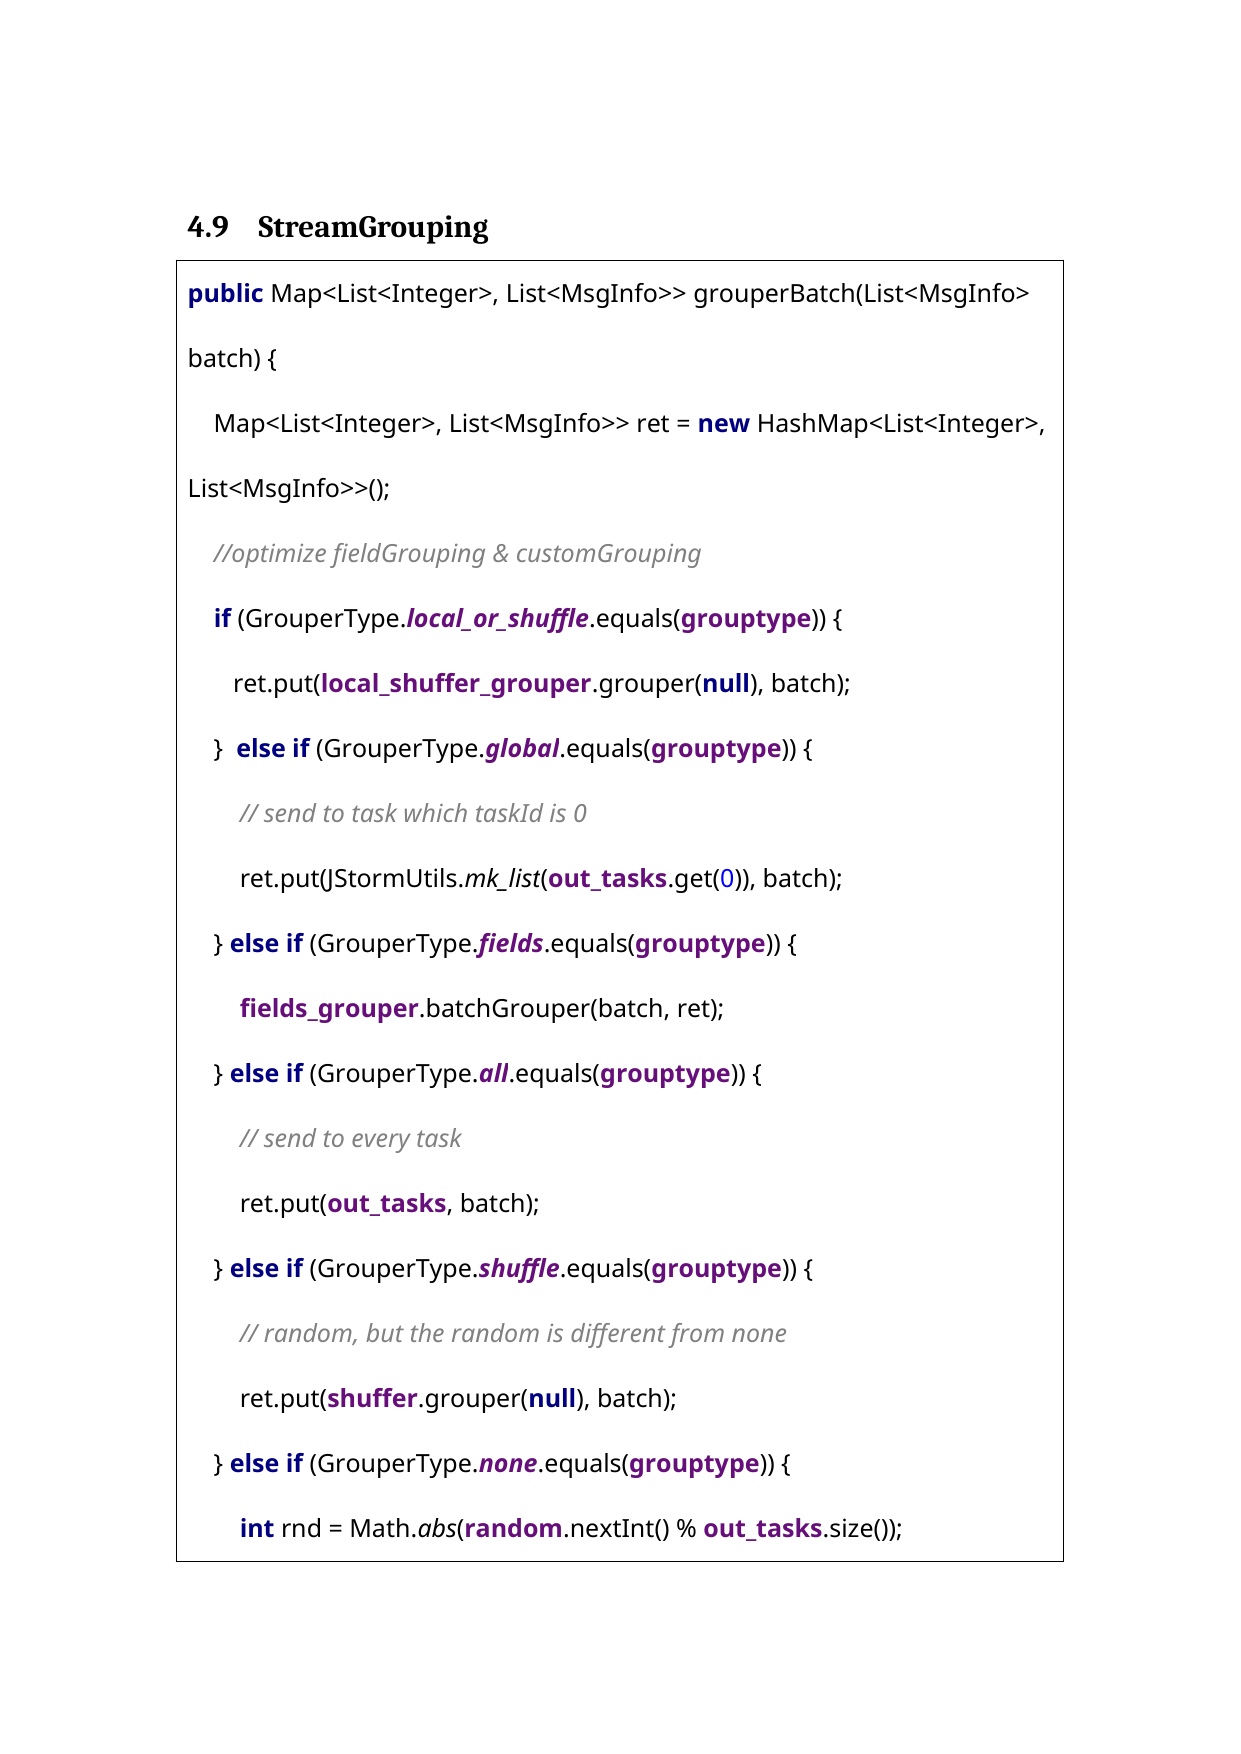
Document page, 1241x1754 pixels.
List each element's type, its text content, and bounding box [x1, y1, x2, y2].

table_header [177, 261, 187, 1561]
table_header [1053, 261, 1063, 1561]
subtitle StreamGrouping [187, 194, 1053, 259]
